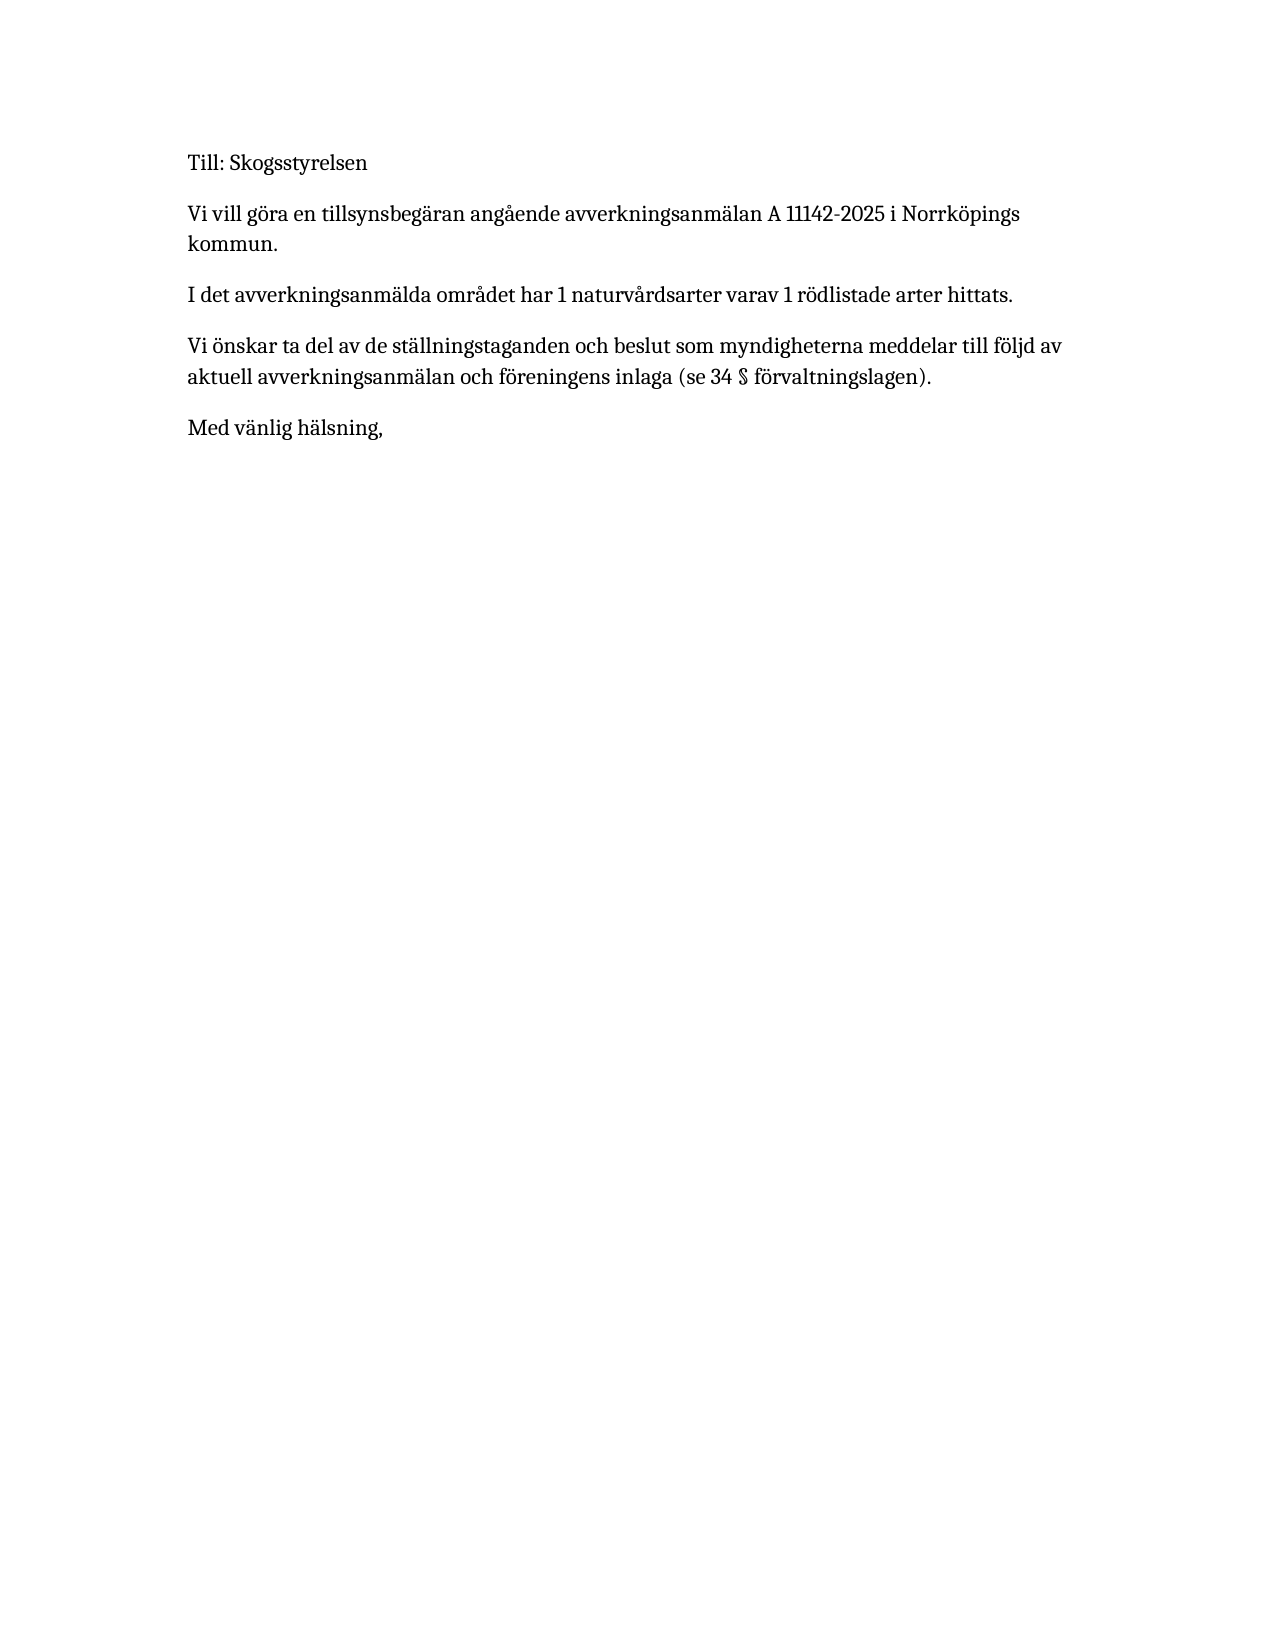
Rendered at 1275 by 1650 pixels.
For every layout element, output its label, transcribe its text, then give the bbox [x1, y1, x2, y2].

text Med vänlig hälsning, [187, 414, 1087, 471]
text Vi önskar ta del av de ställningstaganden och beslut som myndigheterna meddelar till följd av aktuell avverkningsanmälan och föreningens inlaga (se 34 § förvaltningslagen). [187, 333, 1087, 390]
text Till: Skogsstyrelsen [187, 150, 1087, 176]
text Vi vill göra en tillsynsbegäran angående avverkningsanmälan A 11142-2025 i Norrköpings kommun. [187, 201, 1087, 258]
text I det avverkningsanmälda området har 1 naturvårdsarter varav 1 rödlistade arter hittats. [187, 282, 1087, 309]
